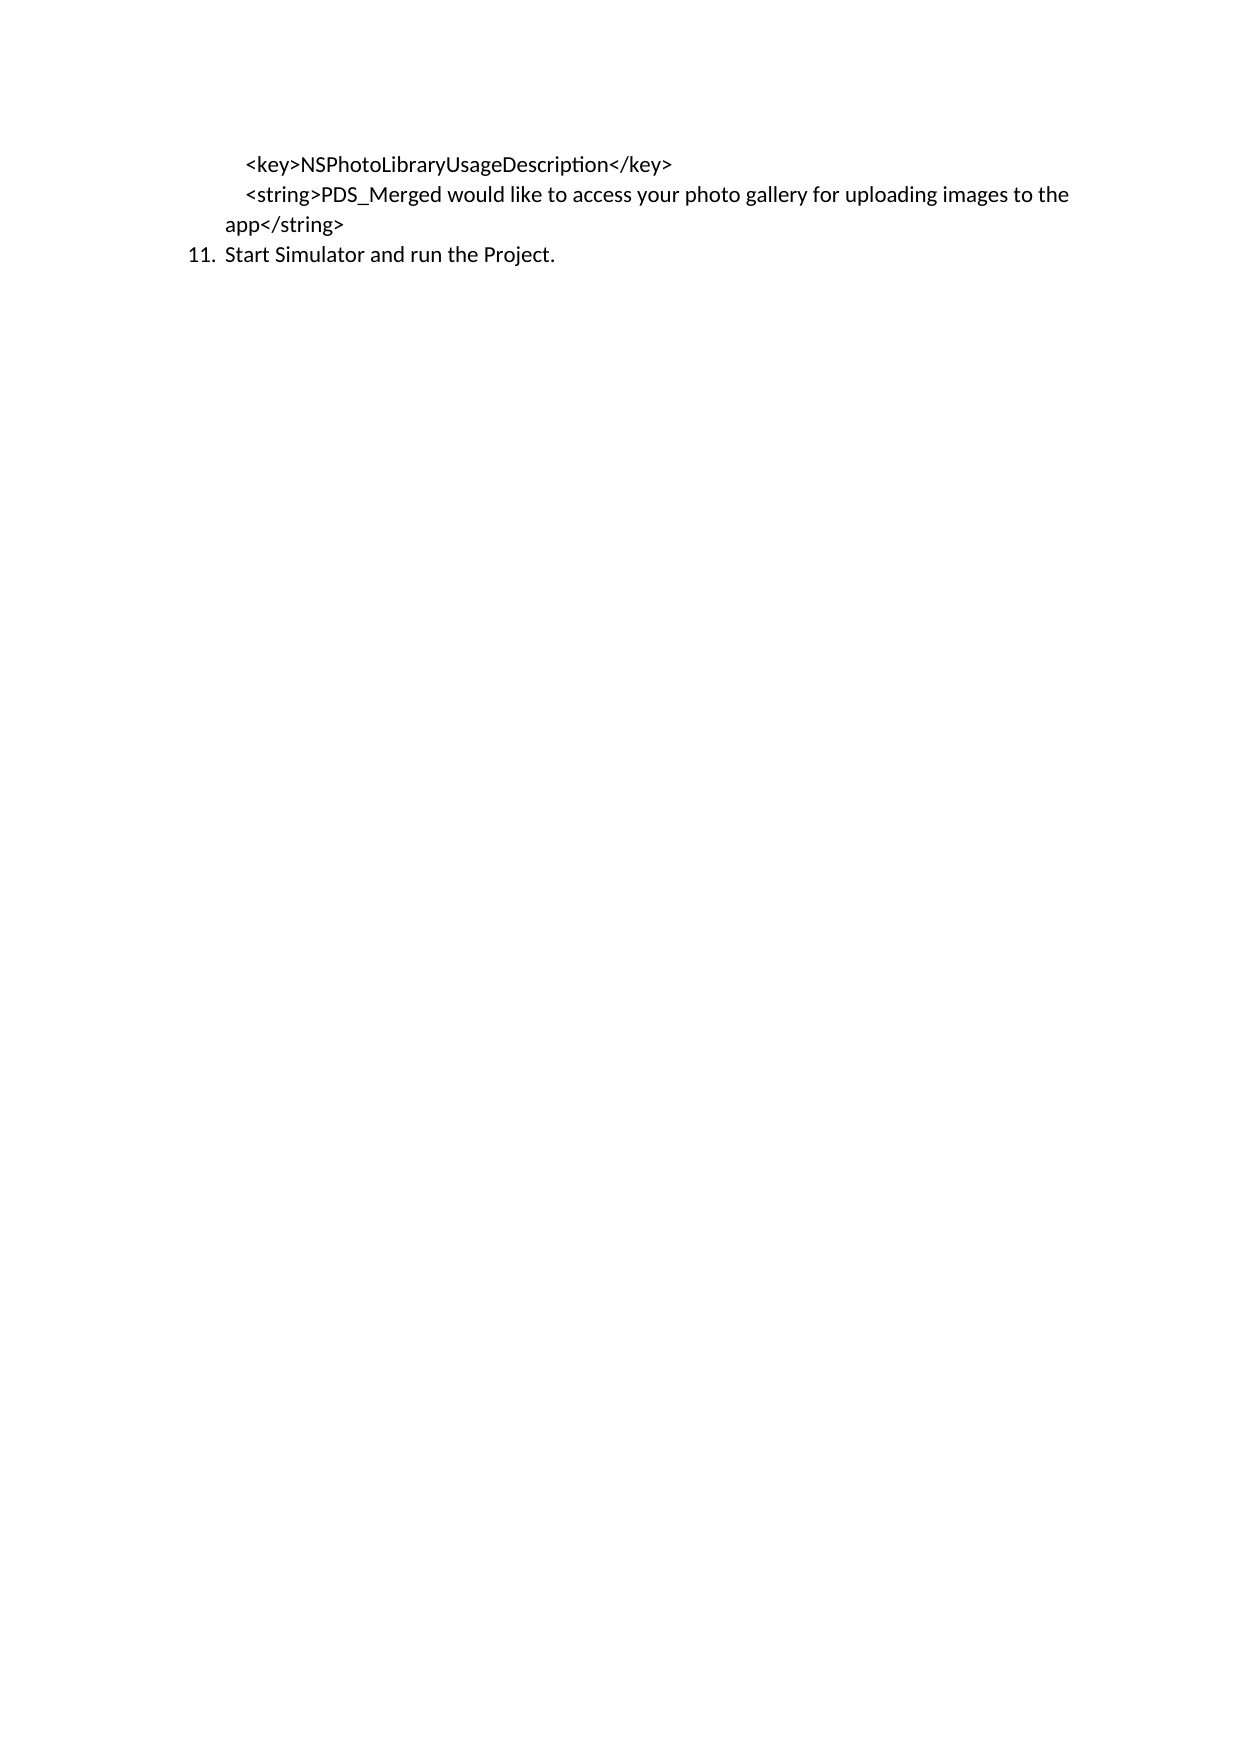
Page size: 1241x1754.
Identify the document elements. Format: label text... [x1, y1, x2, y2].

list <string>PDS_Merged would like to access your photo gallery for uploading images to the app</string> [225, 180, 1090, 238]
list Start Simulator and run the Project. [187, 241, 1090, 269]
list <key>NSPhotoLibraryUsageDescription</key> [225, 150, 1090, 178]
